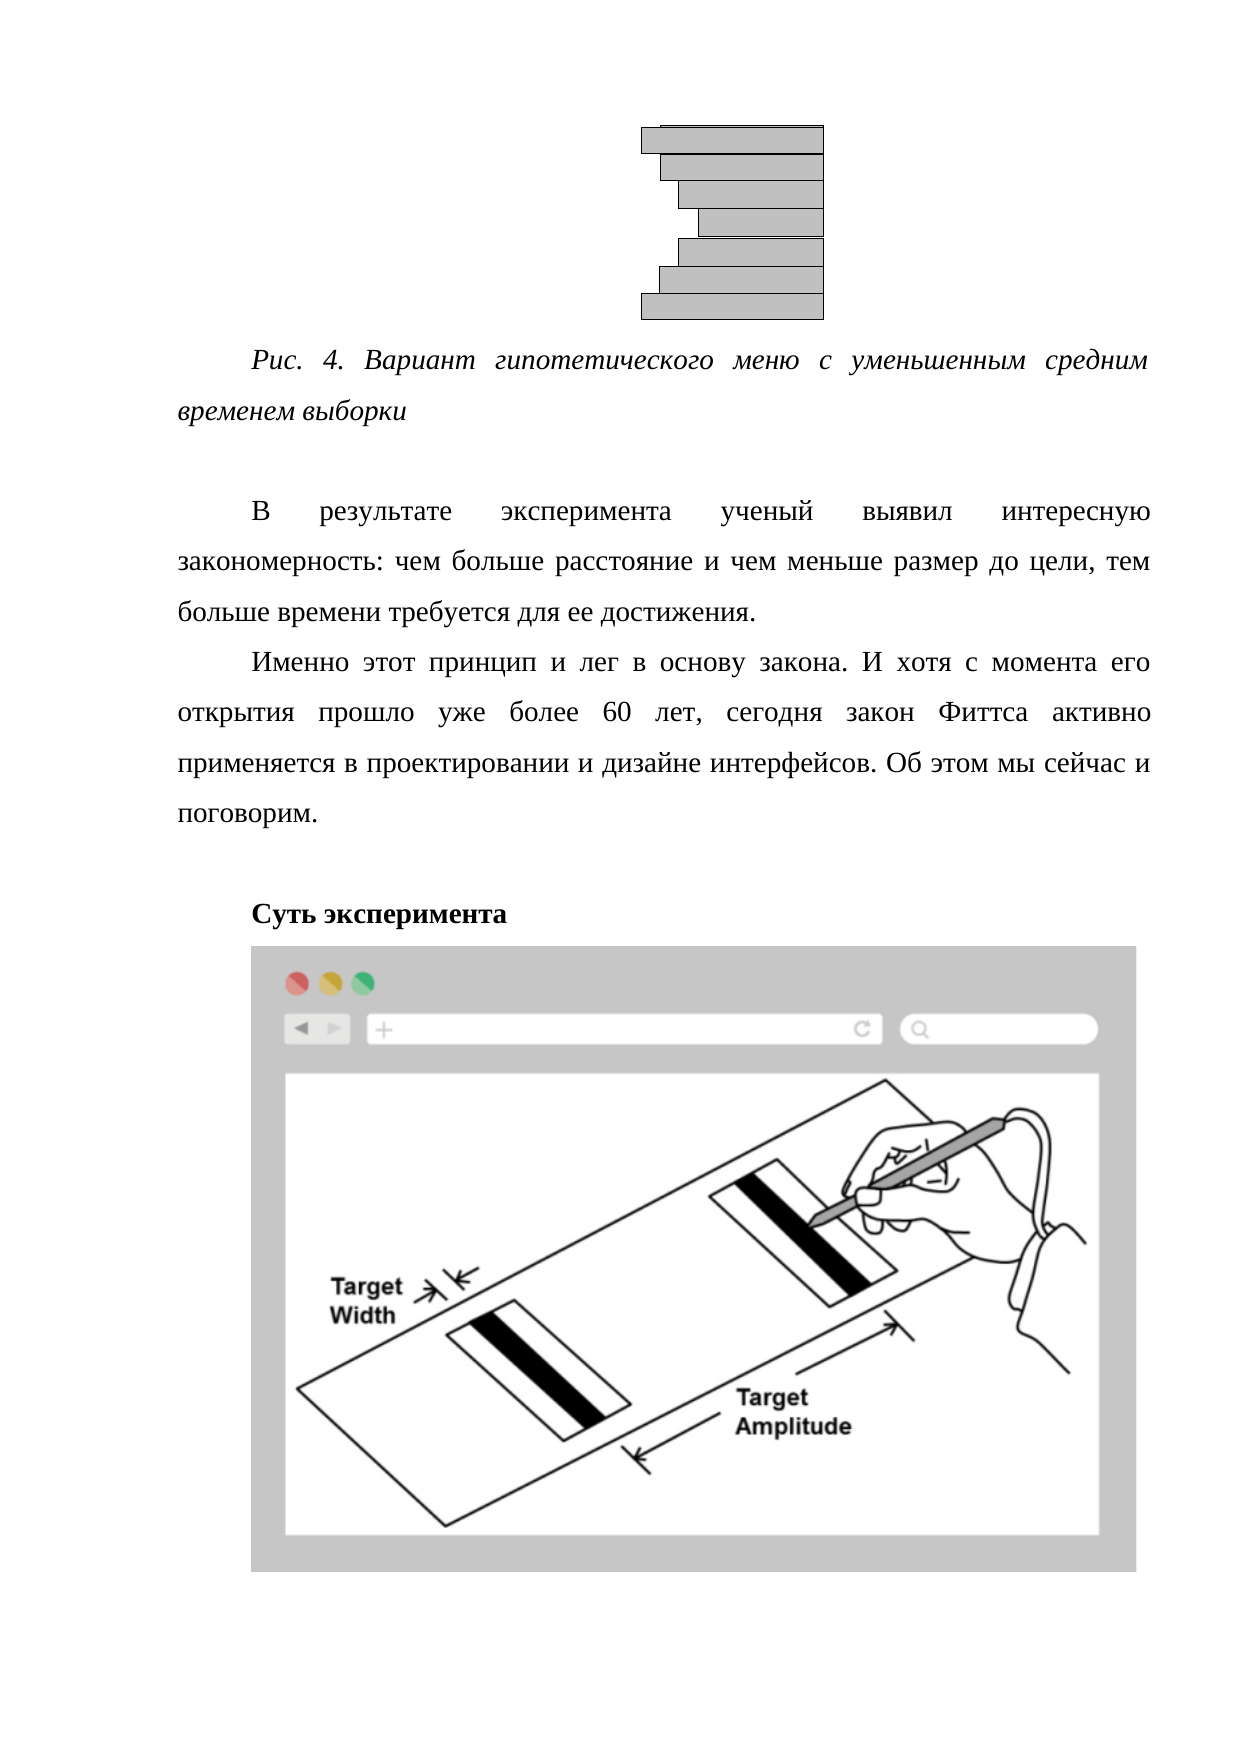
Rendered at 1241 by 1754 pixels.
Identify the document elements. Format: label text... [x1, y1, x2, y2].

text В результате эксперимента ученый выявил интересную закономерность: чем больше расстояние и чем меньше размер до цели, тем больше времени требуется для ее достижения. [177, 493, 1152, 627]
picture [251, 946, 1137, 1572]
text Суть эксперимента [177, 896, 1152, 929]
text Именно этот принцип и лег в основу закона. И хотя с момента его открытия прошло уже более 60 лет, сегодня закон Фиттса активно применяется в проектировании и дизайне интерфейсов. Об этом мы сейчас и поговорим. [177, 644, 1152, 829]
text Рис. 4. Вариант гипотетического меню с уменьшенным средним временем выборки [177, 342, 1152, 426]
